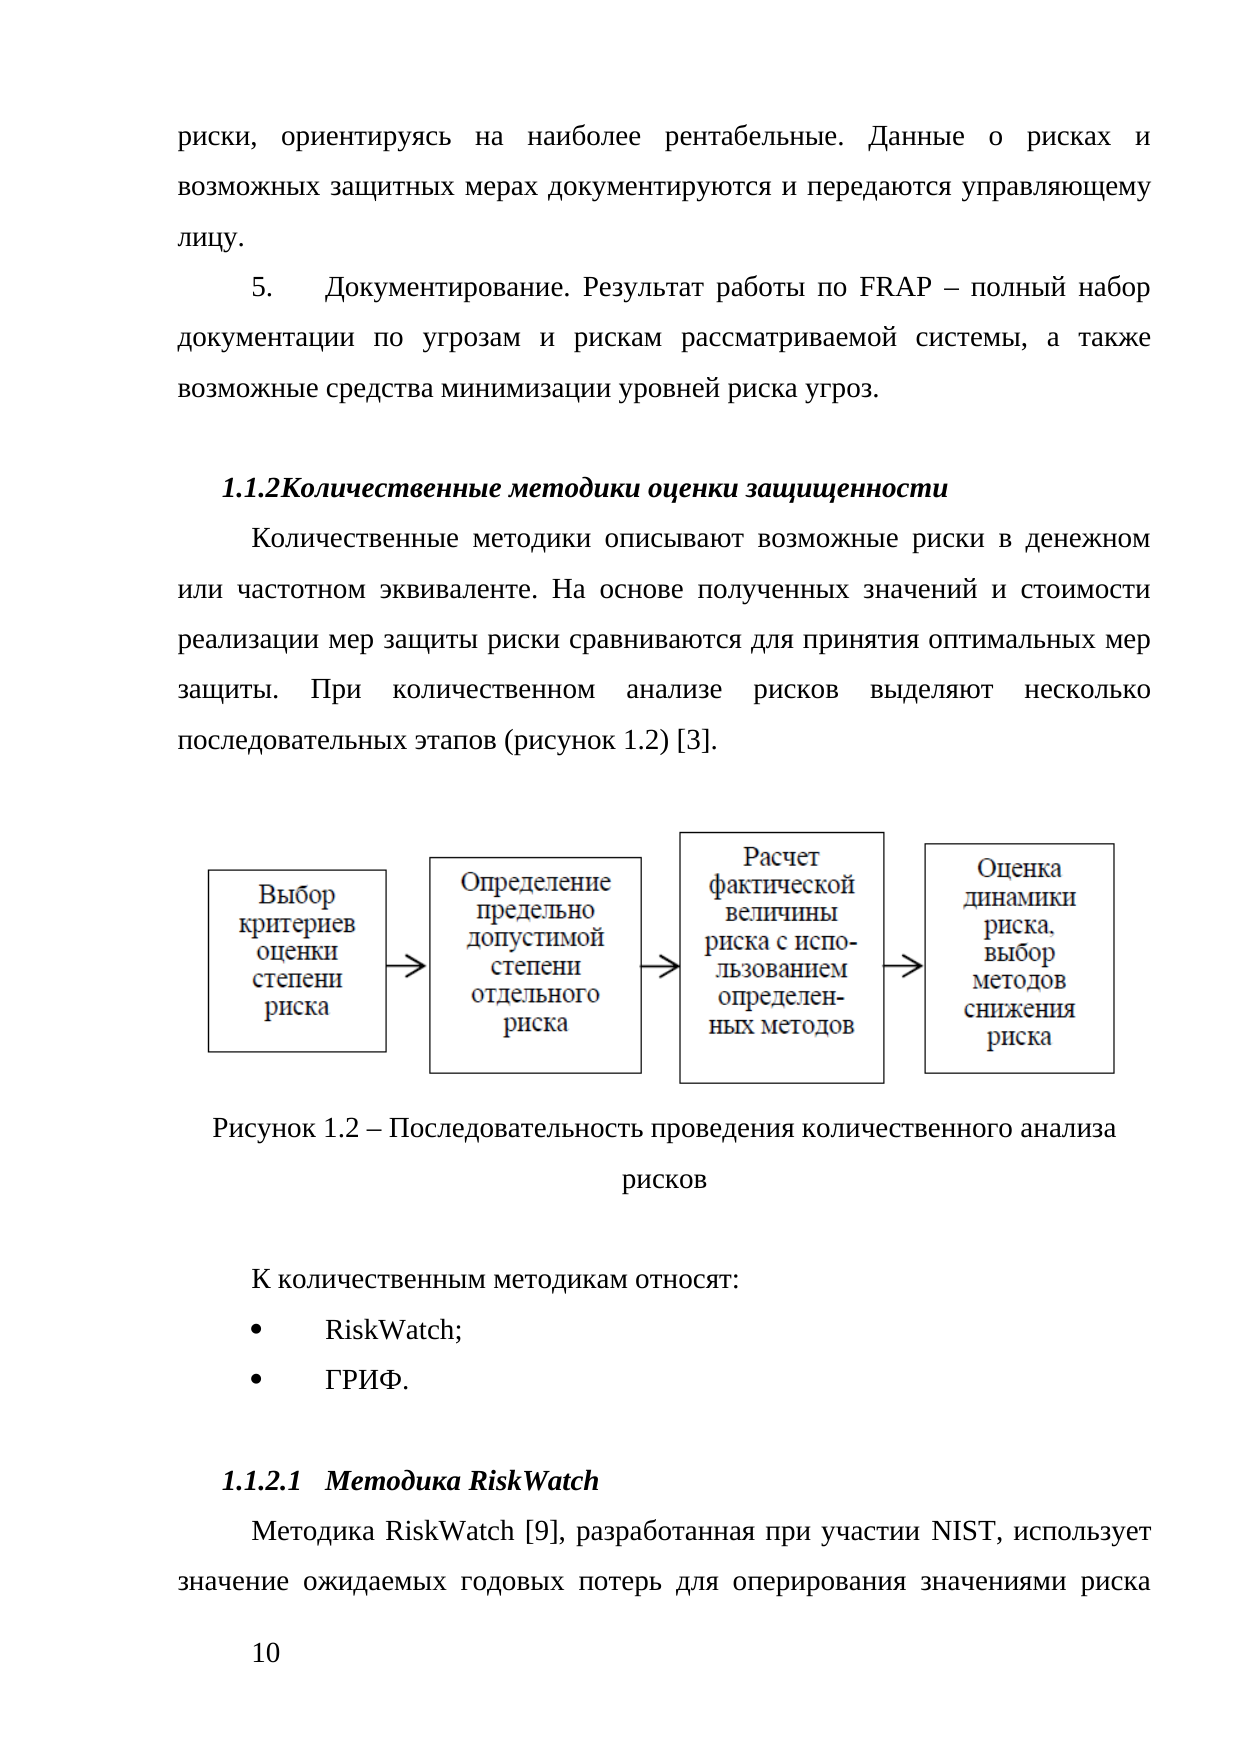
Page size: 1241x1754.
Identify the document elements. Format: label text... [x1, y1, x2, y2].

list ГРИФ. [177, 1362, 1152, 1396]
picture [193, 822, 1136, 1094]
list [177, 118, 1152, 252]
text К количественным методикам относят: [177, 1261, 1152, 1295]
text Количественные методики описывают возможные риски в денежном или частотном эквиваленте. На основе полученных значений и стоимости реализации мер защиты риски сравниваются для принятия оптимальных мер защиты. При количественном анализе рисков выделяют несколько последовательных этапов (рисунок 1.2) [3]. [177, 521, 1152, 755]
subtitle Методика RiskWatch [222, 1463, 1152, 1496]
list RiskWatch; [177, 1312, 1152, 1345]
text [177, 1513, 1152, 1597]
subtitle Количественные методики оценки защищенности [222, 470, 1152, 504]
list Документирование. Результат работы по FRAP – полный набор документации по угрозам и рискам рассматриваемой системы, а также возможные средства минимизации уровней риска угроз. [177, 269, 1152, 403]
text Рисунок 1.2 – Последовательность проведения количественного анализа рисков [177, 1111, 1152, 1194]
